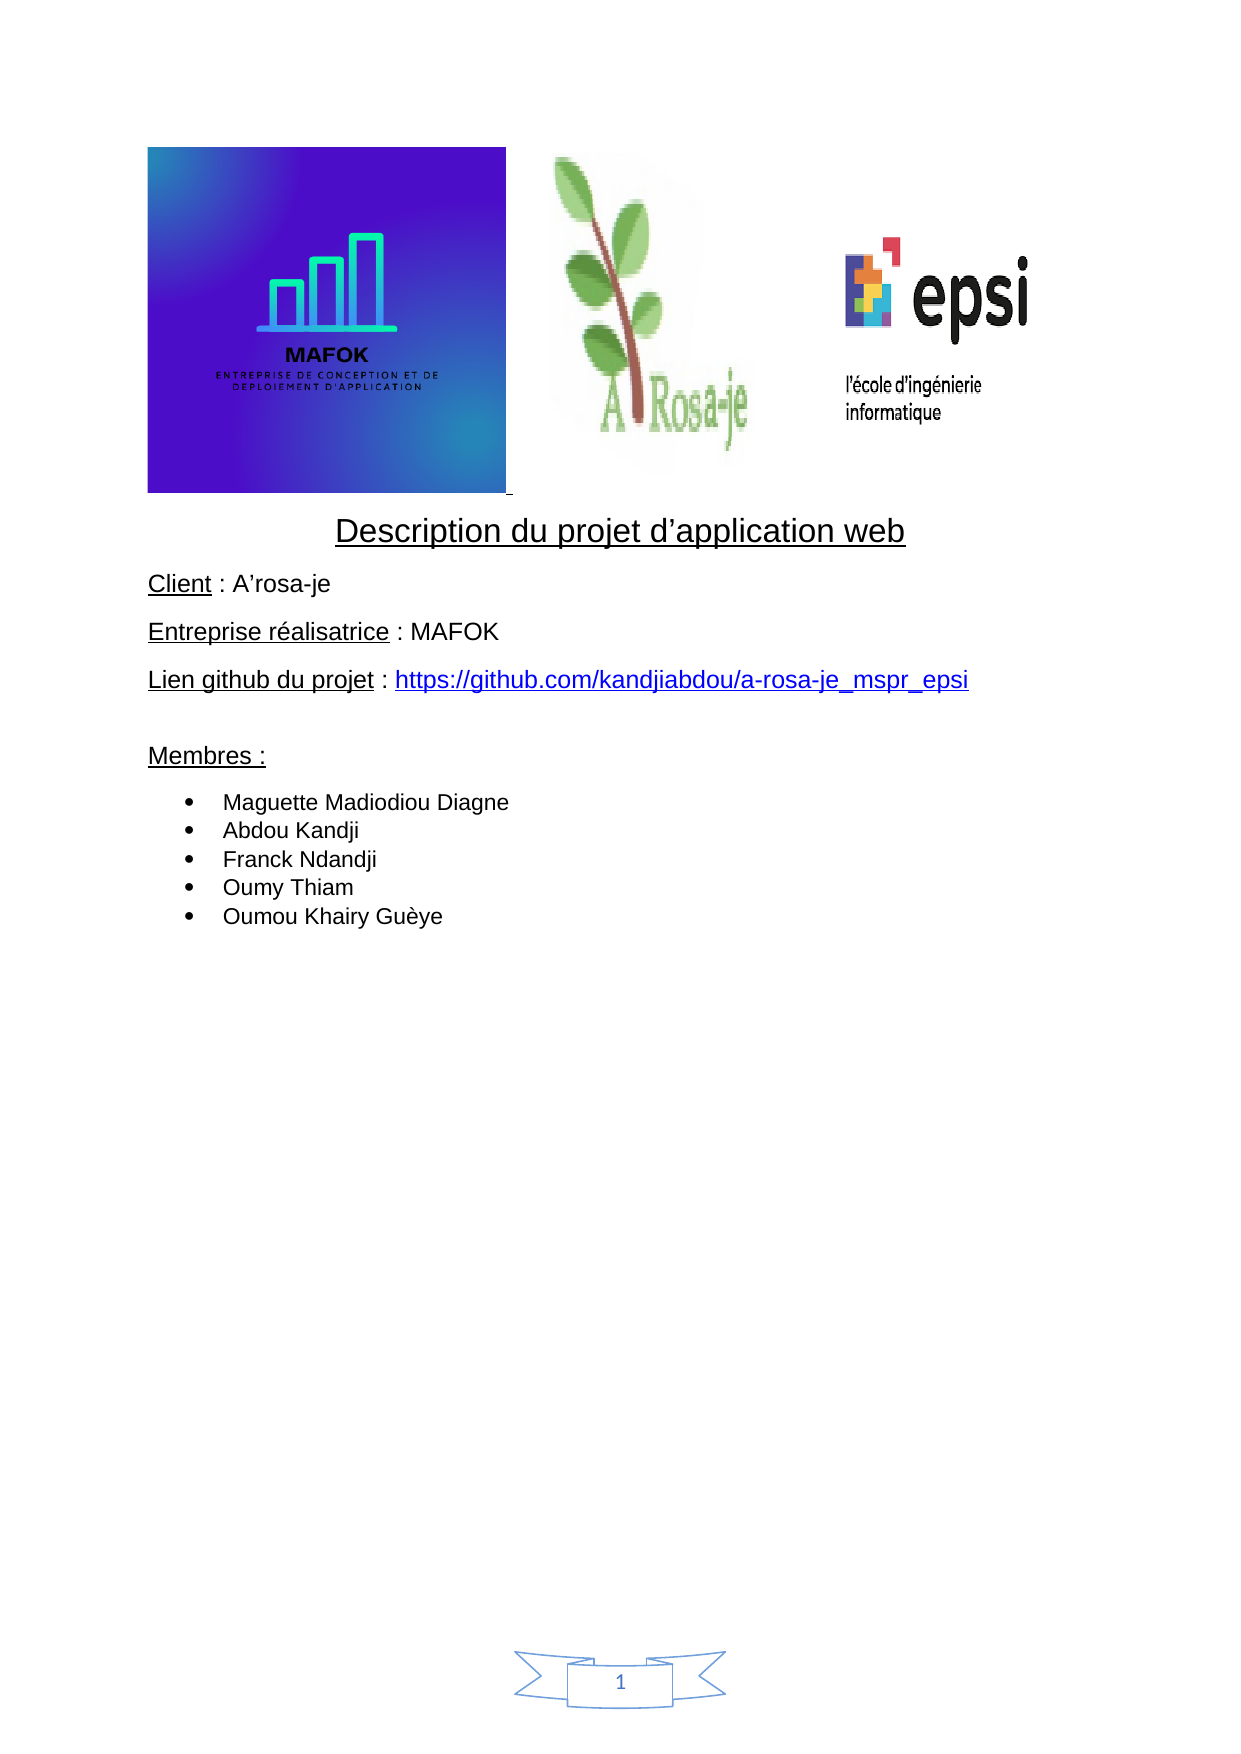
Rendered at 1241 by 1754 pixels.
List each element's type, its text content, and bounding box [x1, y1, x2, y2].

list Oumy Thiam [185, 874, 1093, 901]
list Maguette Madiodiou Diagne [185, 789, 1093, 815]
list Oumou Khairy Guèye [185, 903, 1093, 929]
text Entreprise réalisatrice : MAFOK [148, 617, 1093, 646]
text Membres : [148, 741, 1093, 770]
list Abdou Kandji [185, 817, 1093, 844]
text Client : A’rosa-je [148, 569, 1093, 598]
picture [147, 147, 506, 493]
list Franck Ndandji [185, 846, 1093, 872]
picture [512, 153, 1057, 493]
text Lien github du projet : https://github.com/kandjiabdou/a-rosa-je_mspr_epsi [148, 665, 1093, 694]
text Description du projet d’application web [148, 511, 1093, 550]
